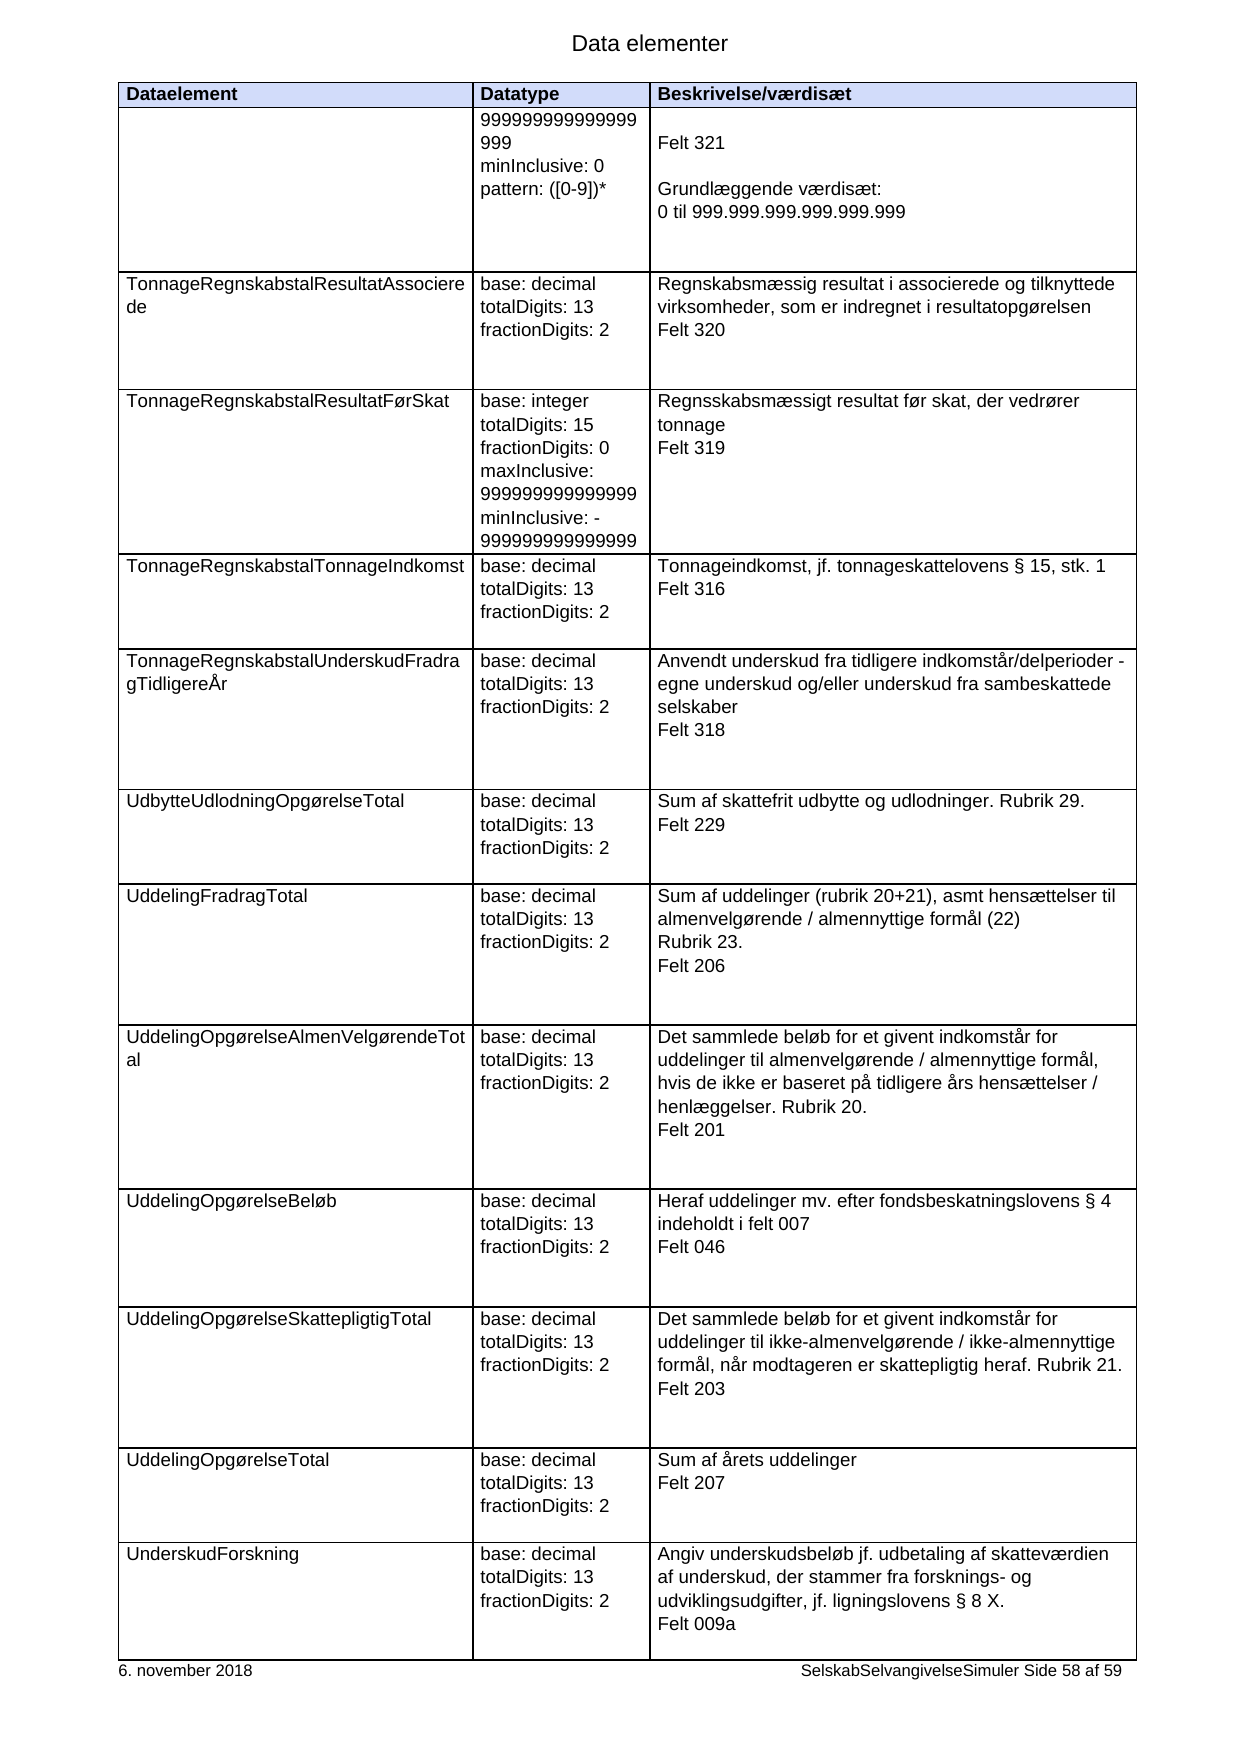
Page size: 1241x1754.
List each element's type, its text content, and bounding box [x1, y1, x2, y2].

table_cell Anvendt underskud fra tidligere indkomstår/delperioder - egne underskud og/eller underskud fra sambeskattede selskaber Felt 318 [651, 650, 1136, 789]
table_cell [651, 108, 1136, 271]
table_cell UnderskudForskning [119, 1543, 472, 1659]
table_cell Det sammlede beløb for et givent indkomstår for uddelinger til almenvelgørende / almennyttige formål, hvis de ikke er baseret på tidligere års hensættelser / henlæggelser. Rubrik 20. Felt 201 [651, 1026, 1136, 1188]
table_cell UddelingFradragTotal [119, 885, 472, 1024]
table_cell TonnageRegnskabstalUnderskudFradragTidligereÅr [119, 650, 472, 789]
table_header Datatype [474, 83, 649, 107]
table_cell base: decimal totalDigits: 13 fractionDigits: 2 [474, 273, 649, 389]
table_cell base: decimal totalDigits: 13 fractionDigits: 2 [474, 1190, 649, 1306]
table_cell base: decimal totalDigits: 13 fractionDigits: 2 [474, 1308, 649, 1447]
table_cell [474, 1543, 649, 1659]
table_cell base: decimal totalDigits: 13 fractionDigits: 2 [474, 650, 649, 789]
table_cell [651, 1543, 1136, 1659]
table_cell base: decimal totalDigits: 13 fractionDigits: 2 [474, 555, 649, 648]
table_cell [119, 108, 472, 271]
table_cell UddelingOpgørelseSkattepligtigTotal [119, 1308, 472, 1447]
table_cell Sum af skattefrit udbytte og udlodninger. Rubrik 29. Felt 229 [651, 790, 1136, 883]
table_cell Regnsskabsmæssigt resultat før skat, der vedrører tonnage Felt 319 [651, 390, 1136, 553]
table_cell UddelingOpgørelseBeløb [119, 1190, 472, 1306]
table_header Dataelement [119, 83, 472, 107]
table_cell Sum af årets uddelinger Felt 207 [651, 1449, 1136, 1541]
table_cell TonnageRegnskabstalResultatFørSkat [119, 390, 472, 553]
table_cell UddelingOpgørelseTotal [119, 1449, 472, 1541]
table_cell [474, 108, 649, 271]
table_cell base: decimal totalDigits: 13 fractionDigits: 2 [474, 1449, 649, 1541]
table_cell Regnskabsmæssig resultat i associerede og tilknyttede virksomheder, som er indregnet i resultatopgørelsen Felt 320 [651, 273, 1136, 389]
table_cell Tonnageindkomst, jf. tonnageskattelovens § 15, stk. 1 Felt 316 [651, 555, 1136, 648]
table_cell Sum af uddelinger (rubrik 20+21), asmt hensættelser til almenvelgørende / almennyttige formål (22) Rubrik 23. Felt 206 [651, 885, 1136, 1024]
table_cell TonnageRegnskabstalResultatAssocierede [119, 273, 472, 389]
table_header Beskrivelse/værdisæt [651, 83, 1136, 107]
table_cell Det sammlede beløb for et givent indkomstår for uddelinger til ikke-almenvelgørende / ikke-almennyttige formål, når modtageren er skattepligtig heraf. Rubrik 21. Felt 203 [651, 1308, 1136, 1447]
table_cell base: integer totalDigits: 15 fractionDigits: 0 maxInclusive: 999999999999999 minInclusive: -999999999999999 [474, 390, 649, 553]
table_cell UddelingOpgørelseAlmenVelgørendeTotal [119, 1026, 472, 1188]
table_cell TonnageRegnskabstalTonnageIndkomst [119, 555, 472, 648]
table_cell UdbytteUdlodningOpgørelseTotal [119, 790, 472, 883]
table_cell base: decimal totalDigits: 13 fractionDigits: 2 [474, 885, 649, 1024]
table_cell base: decimal totalDigits: 13 fractionDigits: 2 [474, 790, 649, 883]
table_cell base: decimal totalDigits: 13 fractionDigits: 2 [474, 1026, 649, 1188]
table_cell Heraf uddelinger mv. efter fondsbeskatningslovens § 4 indeholdt i felt 007 Felt 046 [651, 1190, 1136, 1306]
